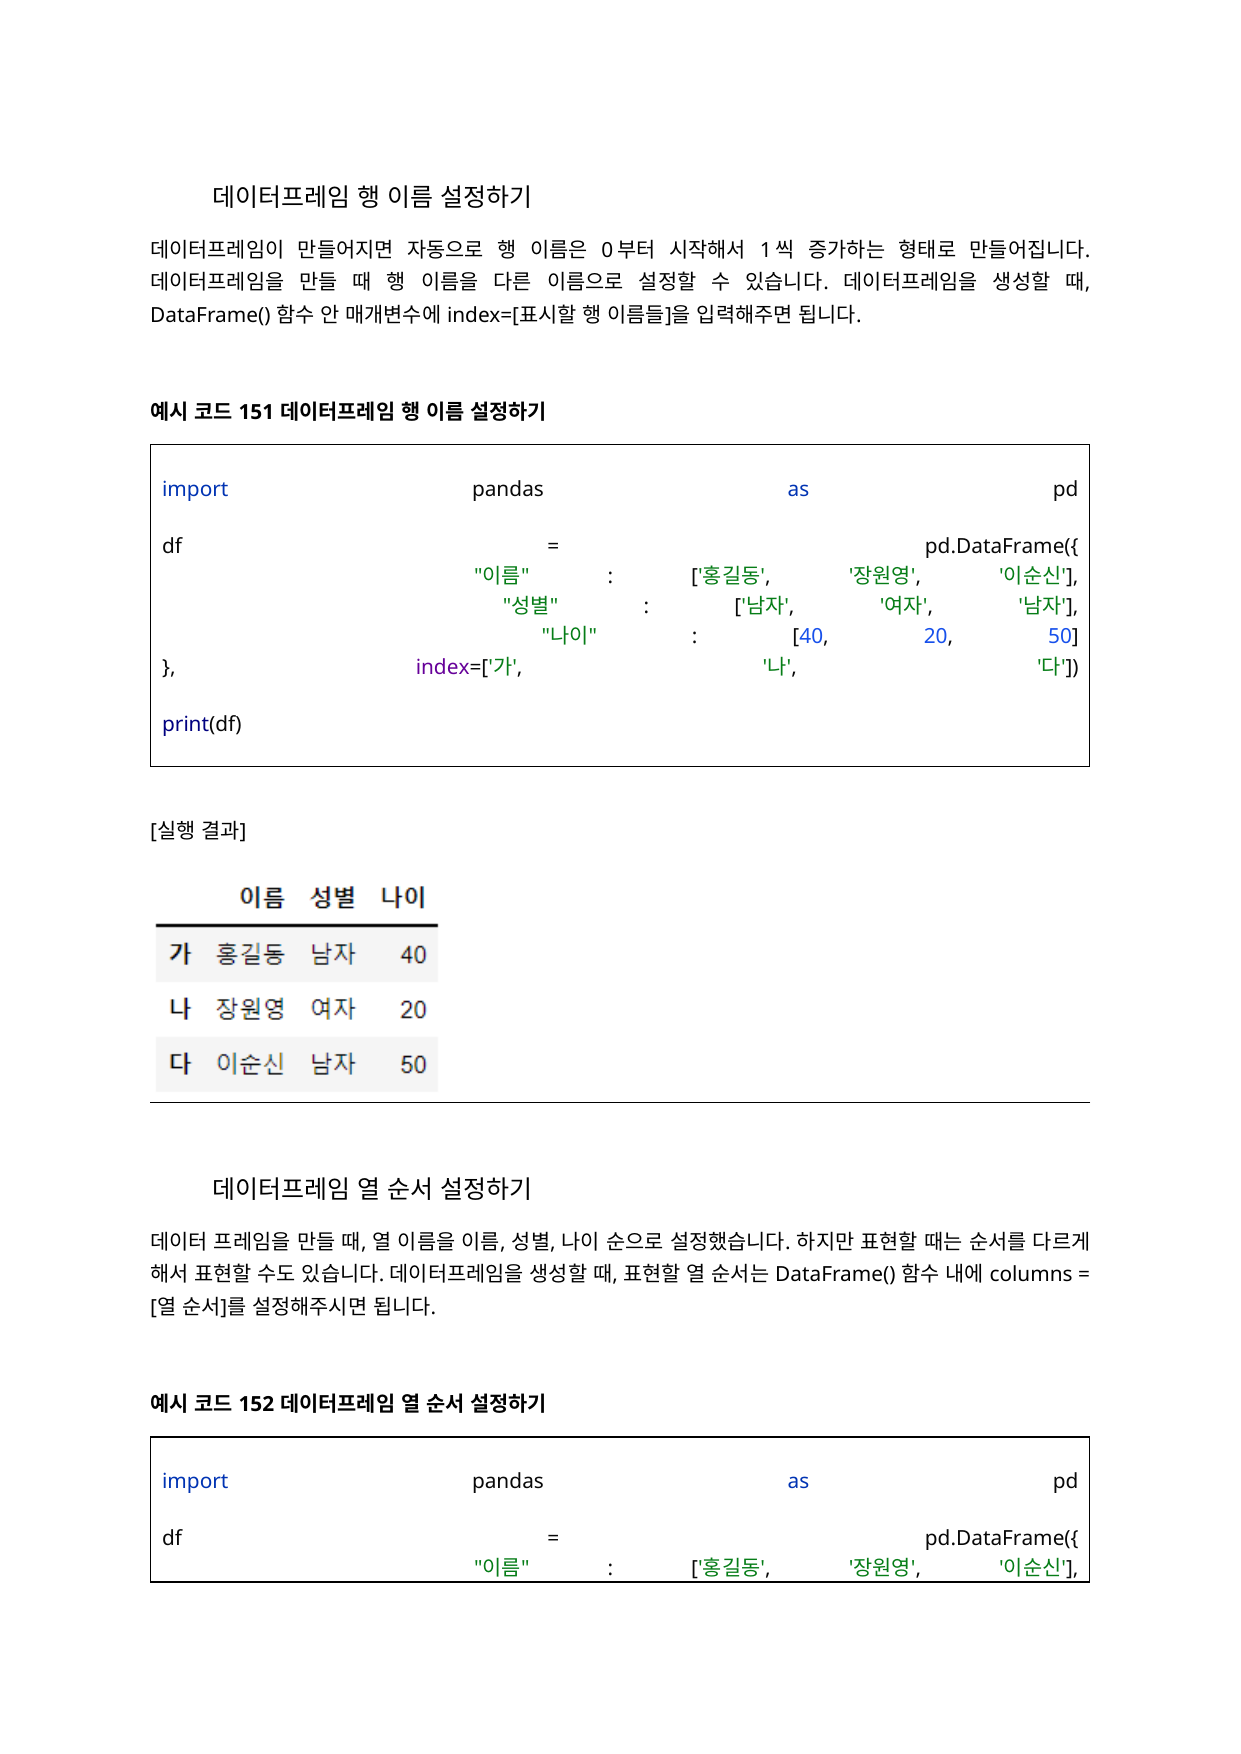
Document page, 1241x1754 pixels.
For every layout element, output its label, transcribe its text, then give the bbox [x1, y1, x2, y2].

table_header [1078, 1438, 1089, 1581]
subtitle 데이터프레임 행 이름 설정하기 [212, 177, 1090, 213]
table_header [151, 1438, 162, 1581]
text [실행 결과] [150, 814, 1090, 844]
table_header import pandas as pd df = pd.DataFrame({ "이름" : ['홍길동', '장원영', '이순신'], "성별" : ['남자', '여자', '남자'], "나이" : [40, 20, 50] }, index=['가', '나', '다']) print(df) [151, 445, 1089, 766]
text 데이터 프레임을 만들 때, 열 이름을 이름, 성별, 나이 순으로 설정했습니다. 하지만 표현할 때는 순서를 다르게 해서 표현할 수도 있습니다. 데이터프레임을 생성할 때, 표현할 열 순서는 DataFrame() 함수 내에 columns = [열 순서]를 설정해주시면 됩니다. [150, 1225, 1090, 1321]
text 데이터프레임이 만들어지면 자동으로 행 이름은 0부터 시작해서 1씩 증가하는 형태로 만들어집니다. 데이터프레임을 만들 때 행 이름을 다른 이름으로 설정할 수 있습니다. 데이터프레임을 생성할 때, DataFrame() 함수 안 매개변수에 index=[표시할 행 이름들]을 입력해주면 됩니다. [150, 233, 1090, 329]
subtitle 데이터프레임 열 순서 설정하기 [212, 1169, 1090, 1205]
picture [150, 863, 457, 1100]
